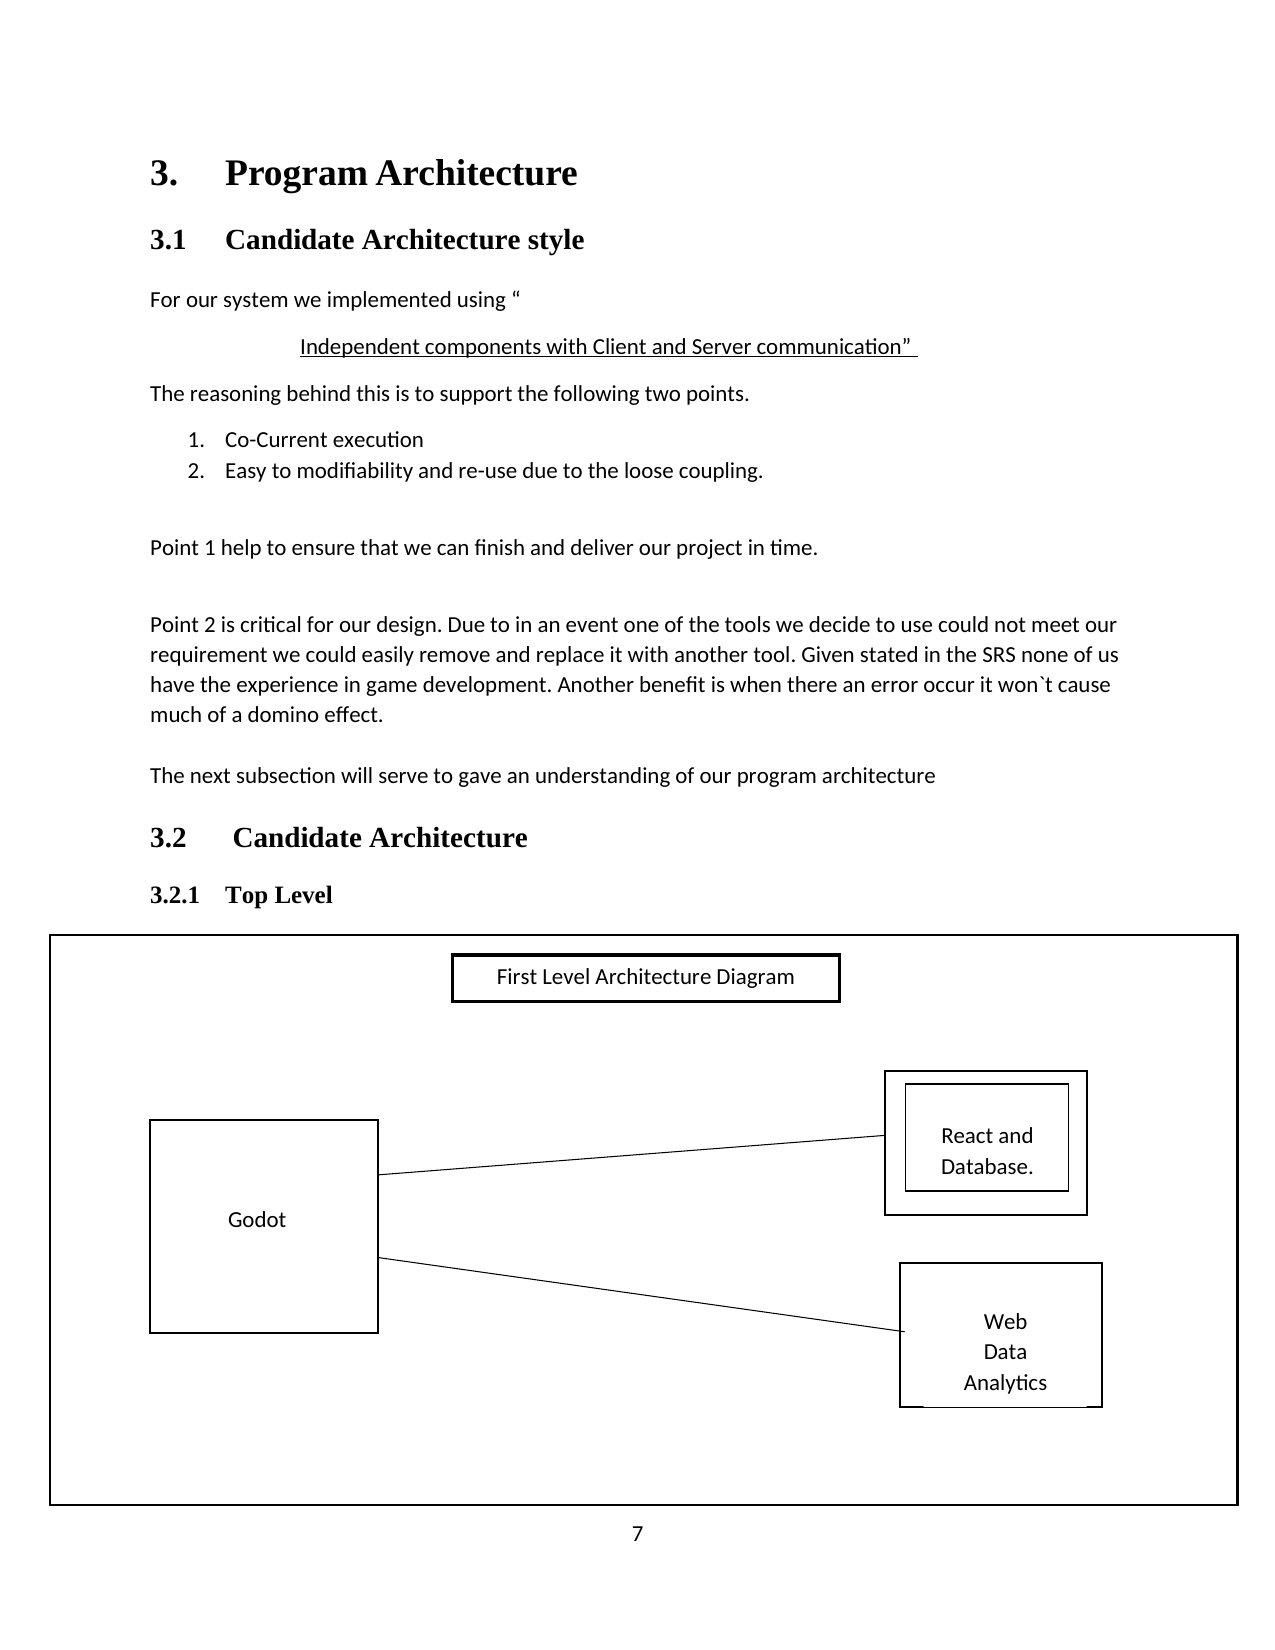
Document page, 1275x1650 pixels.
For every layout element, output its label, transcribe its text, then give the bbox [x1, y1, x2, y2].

subtitle Candidate Architecture [150, 820, 1125, 854]
text For our system we implemented using “ [150, 285, 1125, 313]
subtitle Candidate Architecture style [150, 222, 1125, 256]
list Co-Current execution [187, 426, 1125, 454]
list Easy to modifiability and re-use due to the loose coupling. [187, 456, 1125, 514]
text Point 1 help to ensure that we can finish and deliver our project in time. [150, 533, 1125, 591]
text Independent components with Client and Server communication” [300, 332, 1125, 360]
text Point 2 is critical for our design. Due to in an event one of the tools we decide to use could not meet our requirement we could easily remove and replace it with another tool. Given stated in the SRS none of us have the experience in game development. Another benefit is when there an error occur it won`t cause much of a domino effect. The next subsection will serve to gave an understanding of our program architecture [150, 610, 1125, 789]
subtitle Program Architecture [150, 150, 1125, 193]
subtitle Top Level [150, 883, 1125, 908]
text The reasoning behind this is to support the following two points. [150, 379, 1125, 407]
